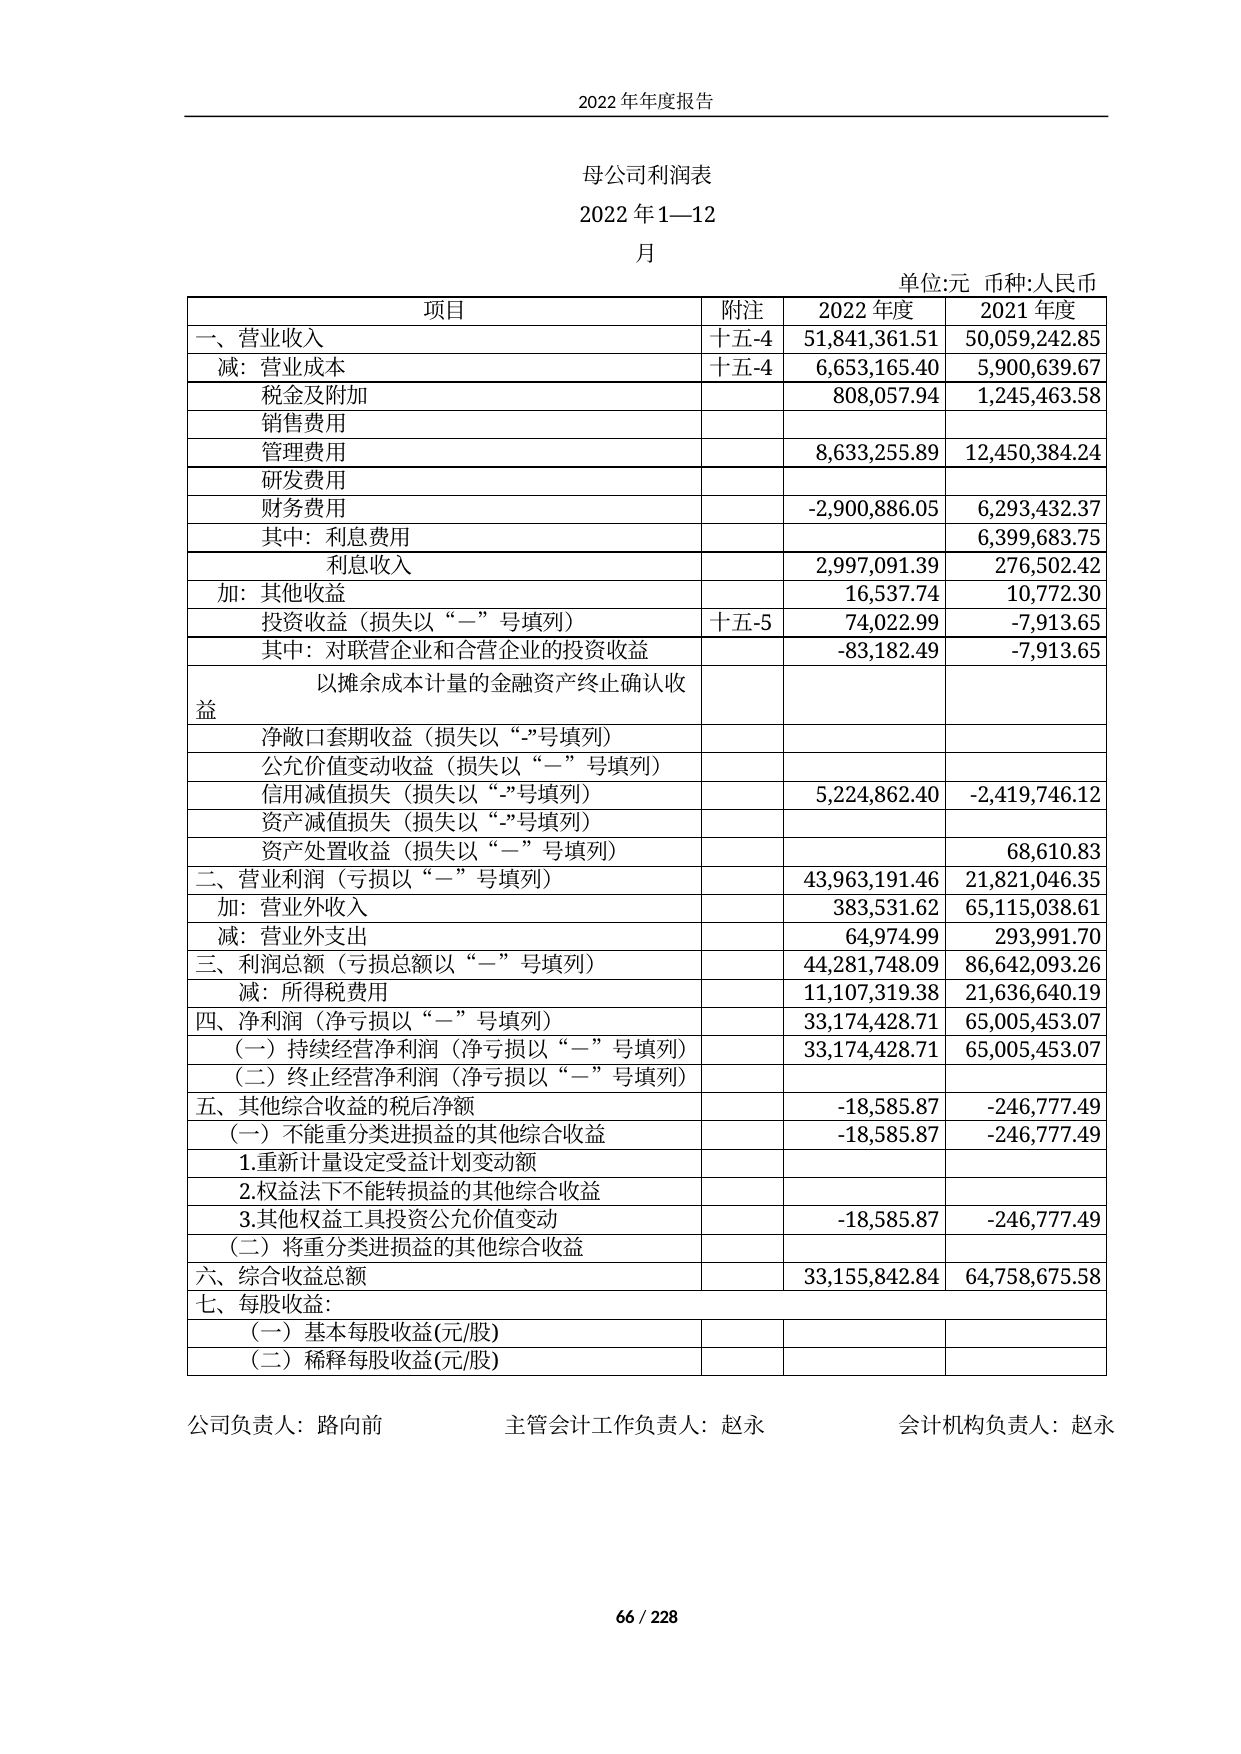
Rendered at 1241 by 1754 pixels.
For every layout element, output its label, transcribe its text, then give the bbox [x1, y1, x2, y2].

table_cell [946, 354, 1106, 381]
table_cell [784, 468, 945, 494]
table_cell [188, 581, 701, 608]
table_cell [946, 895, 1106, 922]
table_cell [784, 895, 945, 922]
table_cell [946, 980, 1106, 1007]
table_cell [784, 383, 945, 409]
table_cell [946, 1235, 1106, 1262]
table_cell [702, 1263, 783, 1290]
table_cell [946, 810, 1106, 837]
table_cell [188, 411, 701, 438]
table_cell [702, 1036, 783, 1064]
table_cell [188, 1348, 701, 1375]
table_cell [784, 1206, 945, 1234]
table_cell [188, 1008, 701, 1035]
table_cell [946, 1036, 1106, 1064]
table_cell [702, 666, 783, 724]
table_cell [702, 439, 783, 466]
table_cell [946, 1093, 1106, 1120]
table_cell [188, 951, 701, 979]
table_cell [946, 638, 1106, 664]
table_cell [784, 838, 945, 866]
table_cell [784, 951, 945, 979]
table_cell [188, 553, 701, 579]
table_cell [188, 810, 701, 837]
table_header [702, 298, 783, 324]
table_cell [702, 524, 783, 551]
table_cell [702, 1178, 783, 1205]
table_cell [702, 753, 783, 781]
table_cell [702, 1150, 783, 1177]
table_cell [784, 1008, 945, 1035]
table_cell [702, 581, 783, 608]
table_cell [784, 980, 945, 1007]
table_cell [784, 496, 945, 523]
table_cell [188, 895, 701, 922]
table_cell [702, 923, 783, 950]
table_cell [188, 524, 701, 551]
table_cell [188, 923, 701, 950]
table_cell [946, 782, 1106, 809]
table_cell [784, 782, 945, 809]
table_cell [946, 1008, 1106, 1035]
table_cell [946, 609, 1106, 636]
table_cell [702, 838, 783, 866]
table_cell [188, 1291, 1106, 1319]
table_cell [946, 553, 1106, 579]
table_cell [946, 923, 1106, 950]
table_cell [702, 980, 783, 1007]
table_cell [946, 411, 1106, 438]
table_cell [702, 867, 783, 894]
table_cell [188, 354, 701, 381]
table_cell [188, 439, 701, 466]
text 公司负责人：路向前 主管会计工作负责人：赵永 会计机构负责人：赵永 [187, 1408, 1130, 1440]
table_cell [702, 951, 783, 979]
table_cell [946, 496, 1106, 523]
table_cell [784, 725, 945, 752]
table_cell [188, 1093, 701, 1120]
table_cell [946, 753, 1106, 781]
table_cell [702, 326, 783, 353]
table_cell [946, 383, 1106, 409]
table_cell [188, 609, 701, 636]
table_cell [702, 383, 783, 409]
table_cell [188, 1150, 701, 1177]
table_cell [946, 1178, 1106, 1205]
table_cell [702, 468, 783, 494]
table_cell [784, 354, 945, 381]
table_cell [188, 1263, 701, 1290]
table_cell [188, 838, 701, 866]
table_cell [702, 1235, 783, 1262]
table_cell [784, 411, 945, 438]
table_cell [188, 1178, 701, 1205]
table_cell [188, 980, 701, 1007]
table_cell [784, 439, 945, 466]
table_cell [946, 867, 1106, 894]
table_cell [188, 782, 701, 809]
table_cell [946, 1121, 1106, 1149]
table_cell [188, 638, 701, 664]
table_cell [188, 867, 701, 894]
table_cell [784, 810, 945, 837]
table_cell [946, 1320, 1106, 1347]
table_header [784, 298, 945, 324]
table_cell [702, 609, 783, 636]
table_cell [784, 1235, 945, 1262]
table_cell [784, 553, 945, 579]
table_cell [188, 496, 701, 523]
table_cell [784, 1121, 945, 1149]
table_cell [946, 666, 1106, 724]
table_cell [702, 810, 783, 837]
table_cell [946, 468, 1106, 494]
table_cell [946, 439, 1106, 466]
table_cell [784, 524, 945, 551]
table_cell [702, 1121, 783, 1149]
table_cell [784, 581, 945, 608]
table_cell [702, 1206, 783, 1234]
text 母公司利润表 2022 年 1—12 月 [568, 158, 727, 267]
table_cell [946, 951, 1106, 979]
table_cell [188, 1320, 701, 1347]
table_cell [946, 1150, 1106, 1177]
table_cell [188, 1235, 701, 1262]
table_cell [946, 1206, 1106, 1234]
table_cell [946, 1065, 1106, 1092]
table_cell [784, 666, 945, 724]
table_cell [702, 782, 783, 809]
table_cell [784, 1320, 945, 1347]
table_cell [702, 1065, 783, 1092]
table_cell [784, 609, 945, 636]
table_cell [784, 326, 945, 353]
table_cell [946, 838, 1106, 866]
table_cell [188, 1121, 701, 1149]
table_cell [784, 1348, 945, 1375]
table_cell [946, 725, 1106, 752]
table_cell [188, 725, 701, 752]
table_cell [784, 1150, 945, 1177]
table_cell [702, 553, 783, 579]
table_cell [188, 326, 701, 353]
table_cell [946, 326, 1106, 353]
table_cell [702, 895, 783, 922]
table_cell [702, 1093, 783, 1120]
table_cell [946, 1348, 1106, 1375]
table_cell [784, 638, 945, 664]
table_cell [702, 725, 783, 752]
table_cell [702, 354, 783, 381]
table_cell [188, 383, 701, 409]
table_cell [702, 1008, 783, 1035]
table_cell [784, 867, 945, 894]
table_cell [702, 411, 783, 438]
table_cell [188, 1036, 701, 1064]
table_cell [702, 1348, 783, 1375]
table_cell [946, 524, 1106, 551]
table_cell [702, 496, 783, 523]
text 单位:元 币种:人民币 [877, 274, 1120, 296]
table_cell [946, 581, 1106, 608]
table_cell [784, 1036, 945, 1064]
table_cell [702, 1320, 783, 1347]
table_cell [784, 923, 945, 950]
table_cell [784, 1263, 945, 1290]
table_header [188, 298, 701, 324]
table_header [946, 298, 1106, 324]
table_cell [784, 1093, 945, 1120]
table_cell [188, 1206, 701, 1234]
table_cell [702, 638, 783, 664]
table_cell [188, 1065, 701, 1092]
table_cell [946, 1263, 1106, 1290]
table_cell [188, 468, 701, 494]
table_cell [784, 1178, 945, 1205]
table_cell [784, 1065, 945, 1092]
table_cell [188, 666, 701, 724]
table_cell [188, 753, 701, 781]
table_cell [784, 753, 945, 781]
